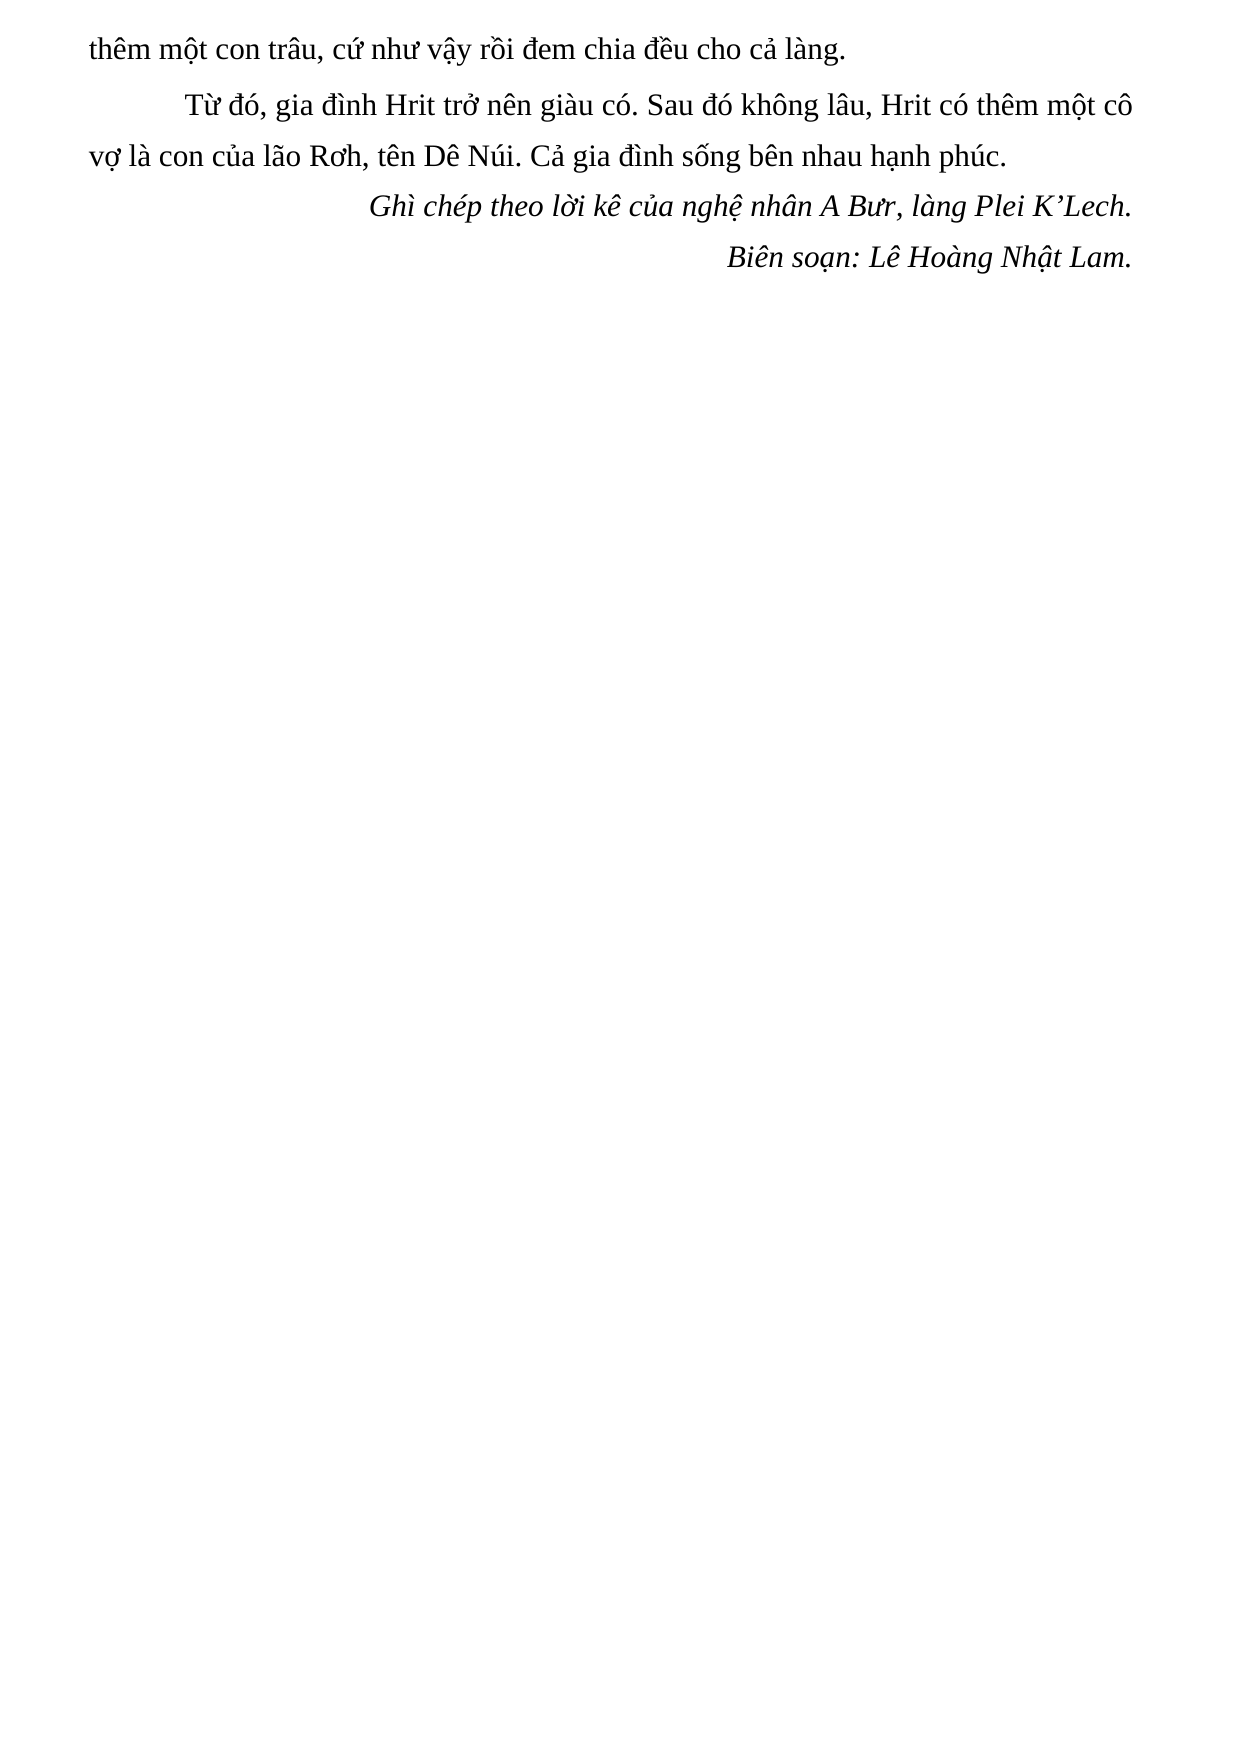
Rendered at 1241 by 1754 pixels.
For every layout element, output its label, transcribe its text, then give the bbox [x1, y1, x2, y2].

text Ghì chép theo lời kê của nghệ nhân A Bưr, làng Plei K’Lech. [88, 188, 1136, 223]
text Biên soạn: Lê Hoàng Nhật Lam. [88, 238, 1136, 274]
text Từ đó, gia đình Hrit trở nên giàu có. Sau đó không lâu, Hrit có thêm một cô vợ là con của lão Rơh, tên Dê Núi. Cả gia đình sống bên nhau hạnh phúc. [88, 86, 1136, 173]
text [88, 31, 1136, 67]
